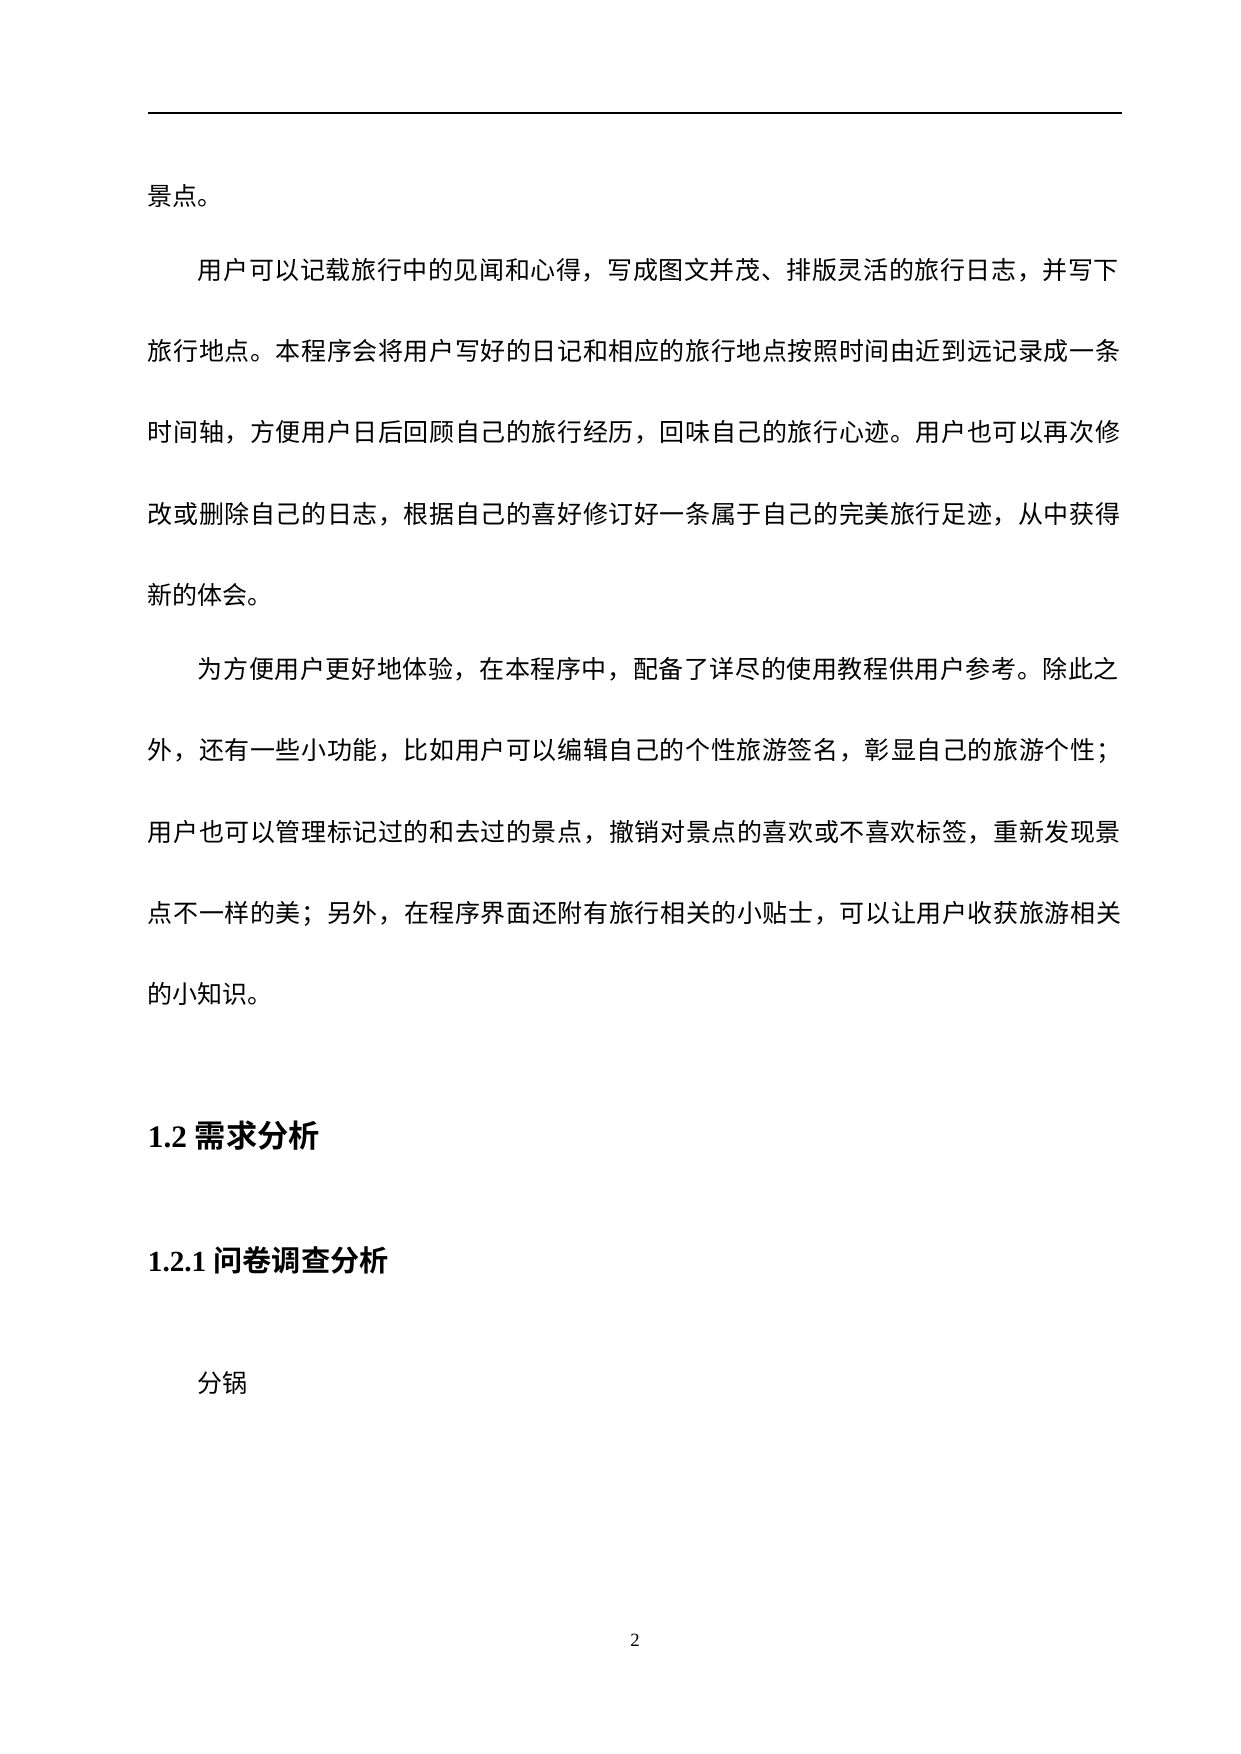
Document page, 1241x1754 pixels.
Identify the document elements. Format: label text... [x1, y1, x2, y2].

text 用户可以记载旅行中的见闻和心得，写成图文并茂、排版灵活的旅行日志，并写下旅行地点。本程序会将用户写好的日记和相应的旅行地点按照时间由近到远记录成一条时间轴，方便用户日后回顾自己的旅行经历，回味自己的旅行心迹。用户也可以再次修改或删除自己的日志，根据自己的喜好修订好一条属于自己的完美旅行足迹，从中获得新的体会。 [148, 236, 1122, 626]
text 1.2 需求分析 [148, 1101, 1122, 1166]
text 分锅 [148, 1349, 1122, 1414]
text 为方便用户更好地体验，在本程序中，配备了详尽的使用教程供用户参考。除此之外，还有一些小功能，比如用户可以编辑自己的个性旅游签名，彰显自己的旅游个性；用户也可以管理标记过的和去过的景点，撤销对景点的喜欢或不喜欢标签，重新发现景点不一样的美；另外，在程序界面还附有旅行相关的小贴士，可以让用户收获旅游相关的小知识。 [148, 635, 1122, 1025]
text 1.2.1 问卷调查分析 [148, 1226, 1122, 1291]
